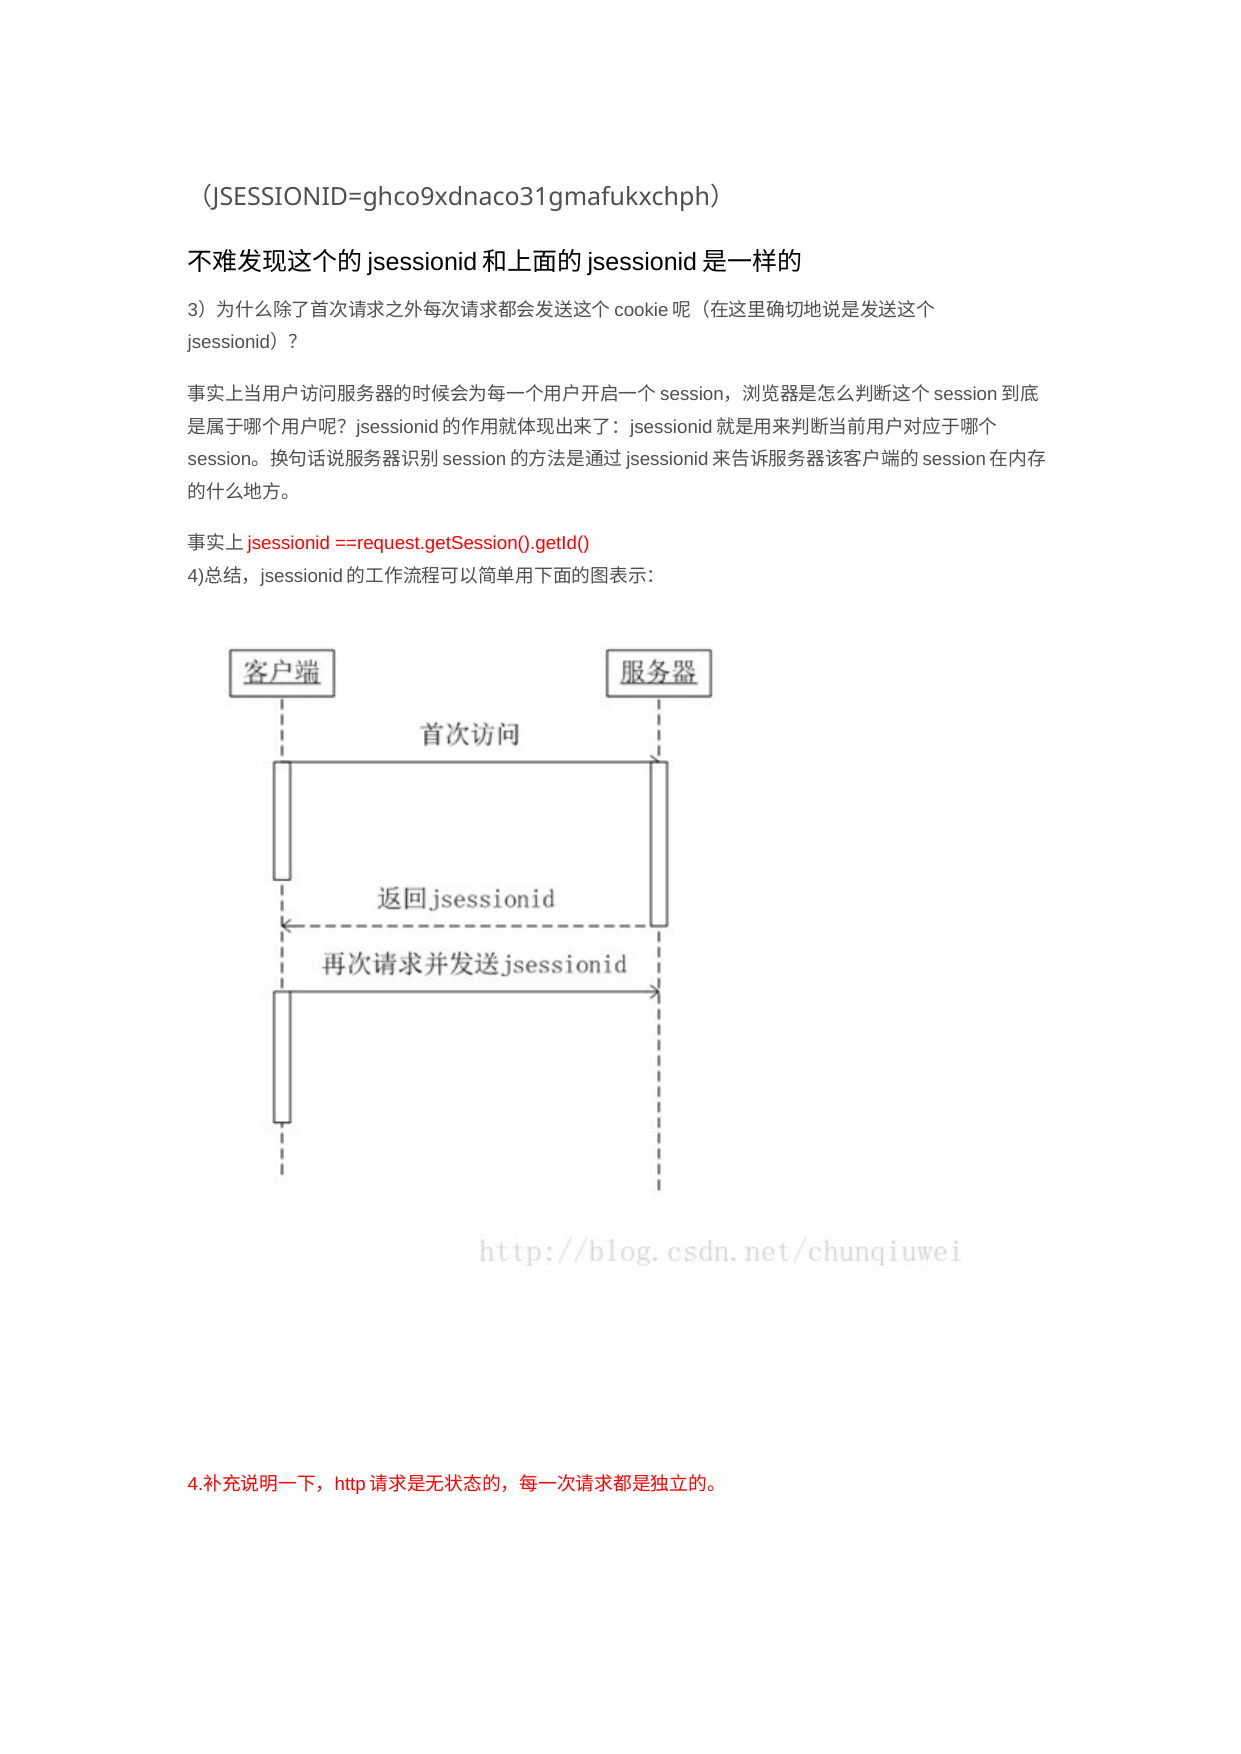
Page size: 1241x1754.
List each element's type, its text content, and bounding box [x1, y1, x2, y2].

text （JSESSIONID=ghco9xdnaco31gmafukxchph） [187, 162, 1053, 227]
text 4.补充说明一下，http请求是无状态的，每一次请求都是独立的。 [187, 1466, 1053, 1499]
text 事实上当用户访问服务器的时候会为每一个用户开启一个session，浏览器是怎么判断这个session到底是属于哪个用户呢？jsessionid的作用就体现出来了：jsessionid就是用来判断当前用户对应于哪个session。换句话说服务器识别session的方法是通过jsessionid来告诉服务器该客户端的session在内存的什么地方。 [187, 376, 1053, 506]
picture [187, 609, 983, 1283]
text 不难发现这个的jsessionid和上面的jsessionid是一样的 [187, 227, 1053, 292]
text 事实上jsessionid ==request.getSession().getId() [187, 525, 1053, 558]
text 3）为什么除了首次请求之外每次请求都会发送这个cookie呢（在这里确切地说是发送这个jsessionid）？ [187, 292, 1053, 357]
text 4)总结，jsessionid的工作流程可以简单用下面的图表示： [187, 558, 1053, 590]
